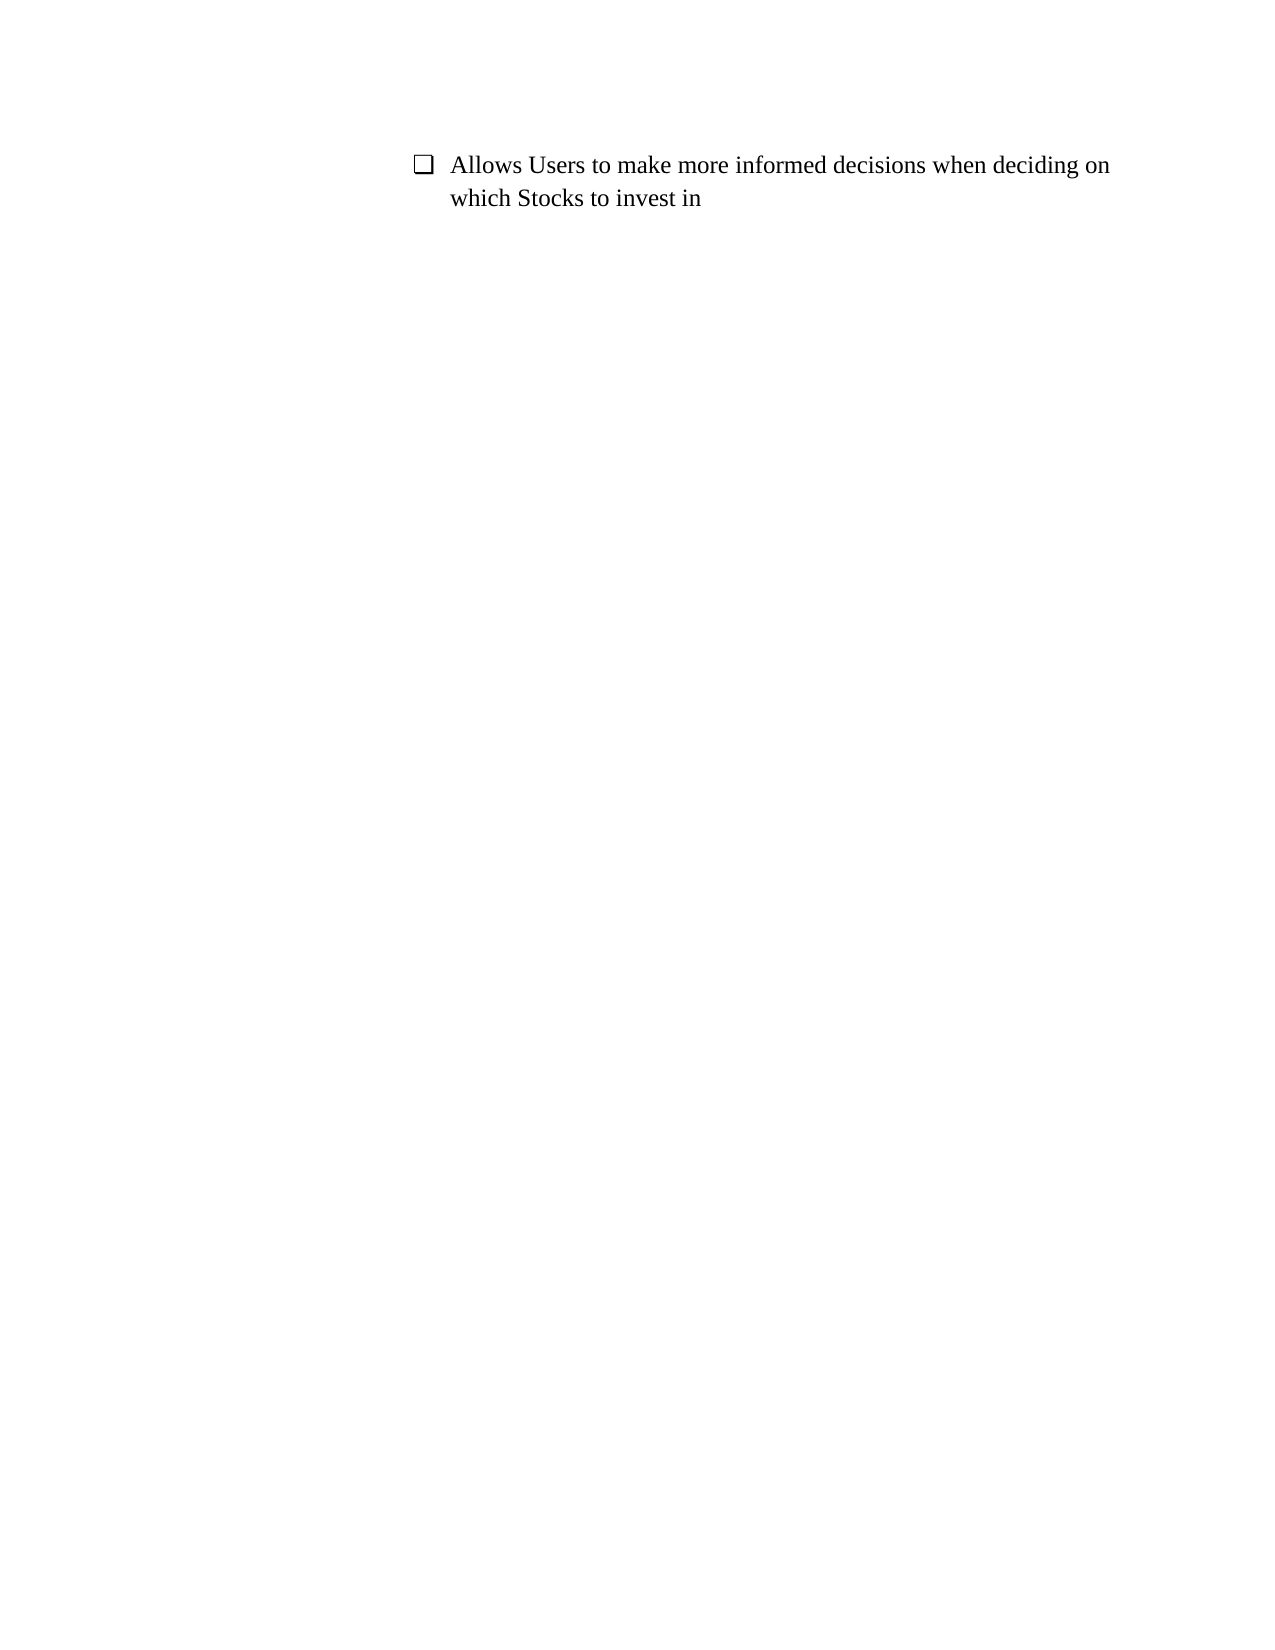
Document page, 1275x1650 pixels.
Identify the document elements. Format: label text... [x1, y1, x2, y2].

list Allows Users to make more informed decisions when deciding on which Stocks to invest in [412, 150, 1125, 212]
